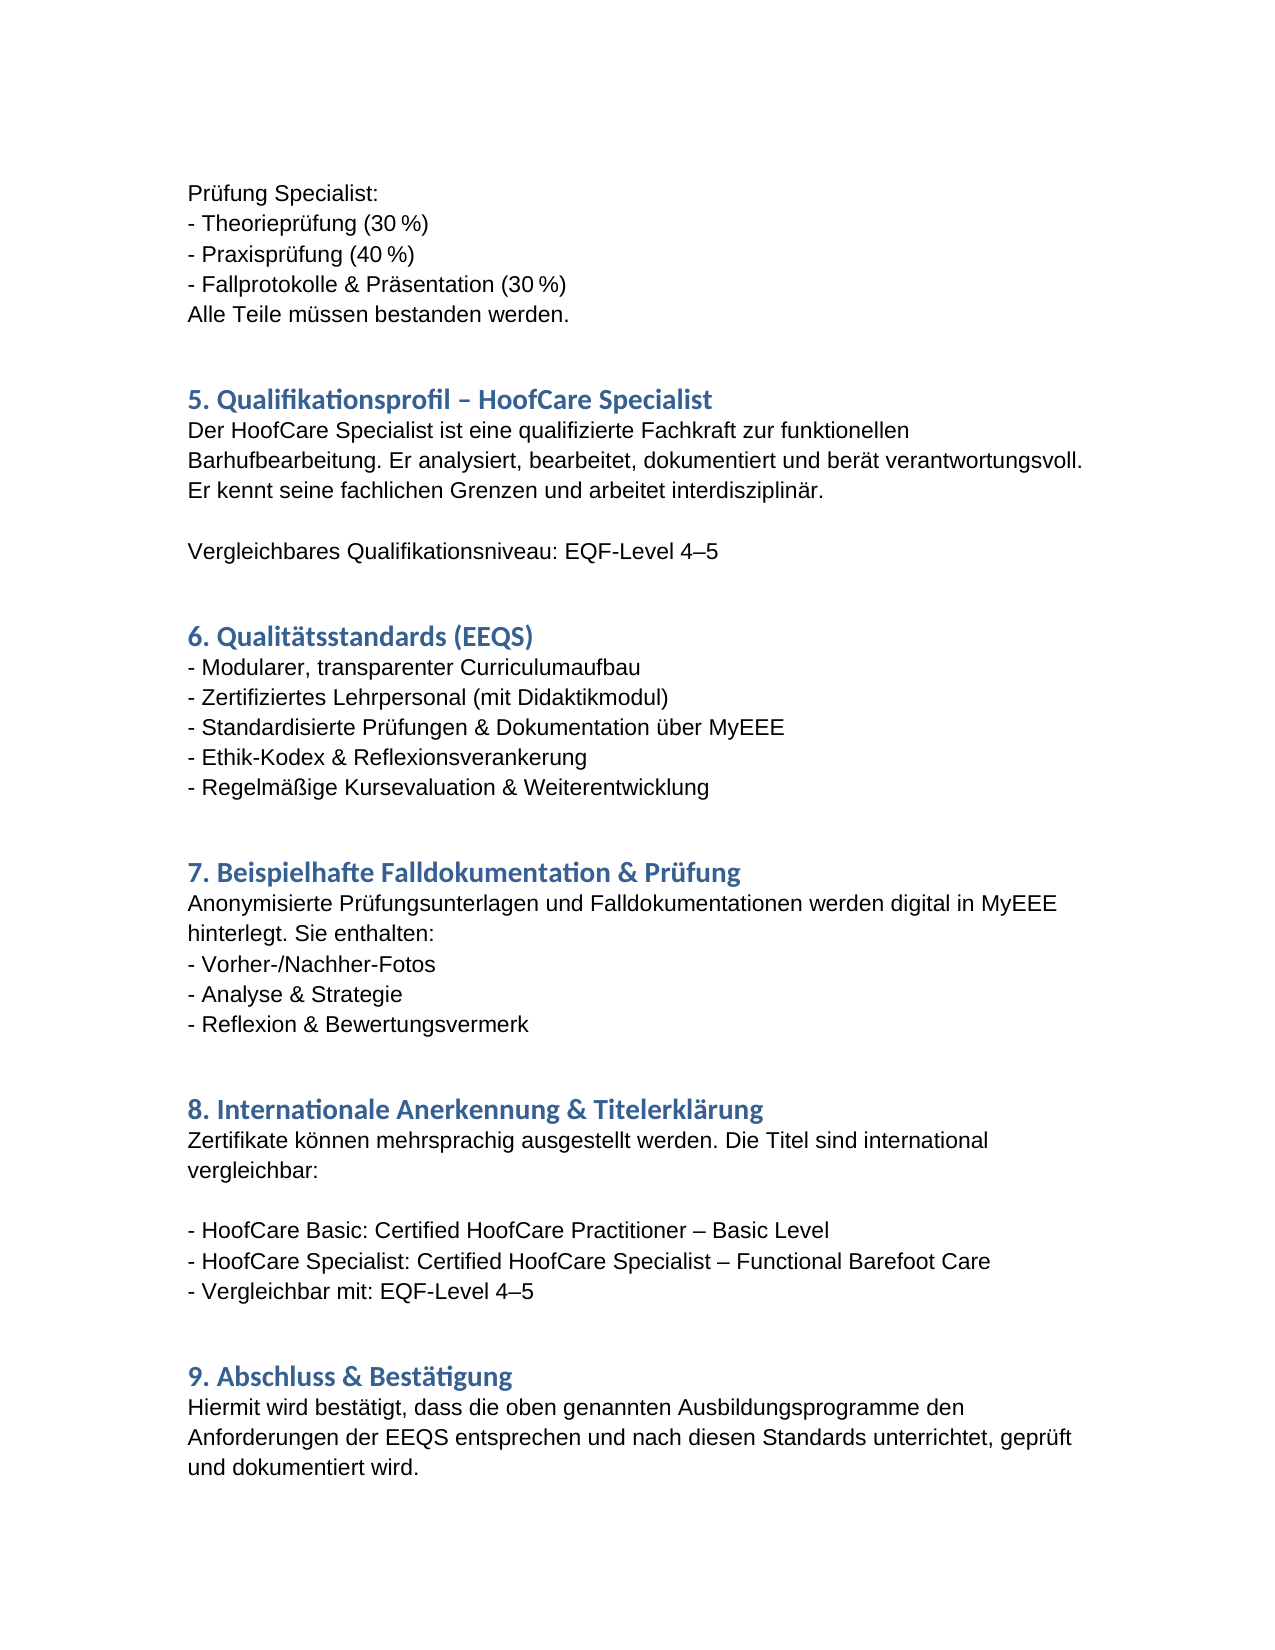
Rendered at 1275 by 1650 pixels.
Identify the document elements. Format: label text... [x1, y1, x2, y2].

text Der HoofCare Specialist ist eine qualifizierte Fachkraft zur funktionellen Barhufbearbeitung. Er analysiert, bearbeitet, dokumentiert und berät verantwortungsvoll. Er kennt seine fachlichen Grenzen und arbeitet interdisziplinär. Vergleichbares Qualifikationsniveau: EQF-Level 4–5 [187, 417, 1087, 564]
text Anonymisierte Prüfungsunterlagen und Falldokumentationen werden digital in MyEEE hinterlegt. Sie enthalten: - Vorher-/Nachher-Fotos - Analyse & Strategie - Reflexion & Bewertungsvermerk [187, 890, 1087, 1037]
subtitle 6. Qualitätsstandards (EEQS) [187, 618, 1087, 653]
text Zertifikate können mehrsprachig ausgestellt werden. Die Titel sind international vergleichbar: - HoofCare Basic: Certified HoofCare Practitioner – Basic Level - HoofCare Specialist: Certified HoofCare Specialist – Functional Barefoot Care - Vergleichbar mit: EQF-Level 4–5 [187, 1127, 1087, 1304]
subtitle 5. Qualifikationsprofil – HoofCare Specialist [187, 381, 1087, 417]
subtitle 9. Abschluss & Bestätigung [187, 1358, 1087, 1394]
subtitle 8. Internationale Anerkennung & Titelerklärung [187, 1091, 1087, 1127]
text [187, 150, 1087, 327]
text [187, 1394, 1087, 1481]
text - Modularer, transparenter Curriculumaufbau - Zertifiziertes Lehrpersonal (mit Didaktikmodul) - Standardisierte Prüfungen & Dokumentation über MyEEE - Ethik-Kodex & Reflexionsverankerung - Regelmäßige Kursevaluation & Weiterentwicklung [187, 653, 1087, 801]
subtitle 7. Beispielhafte Falldokumentation & Prüfung [187, 854, 1087, 890]
